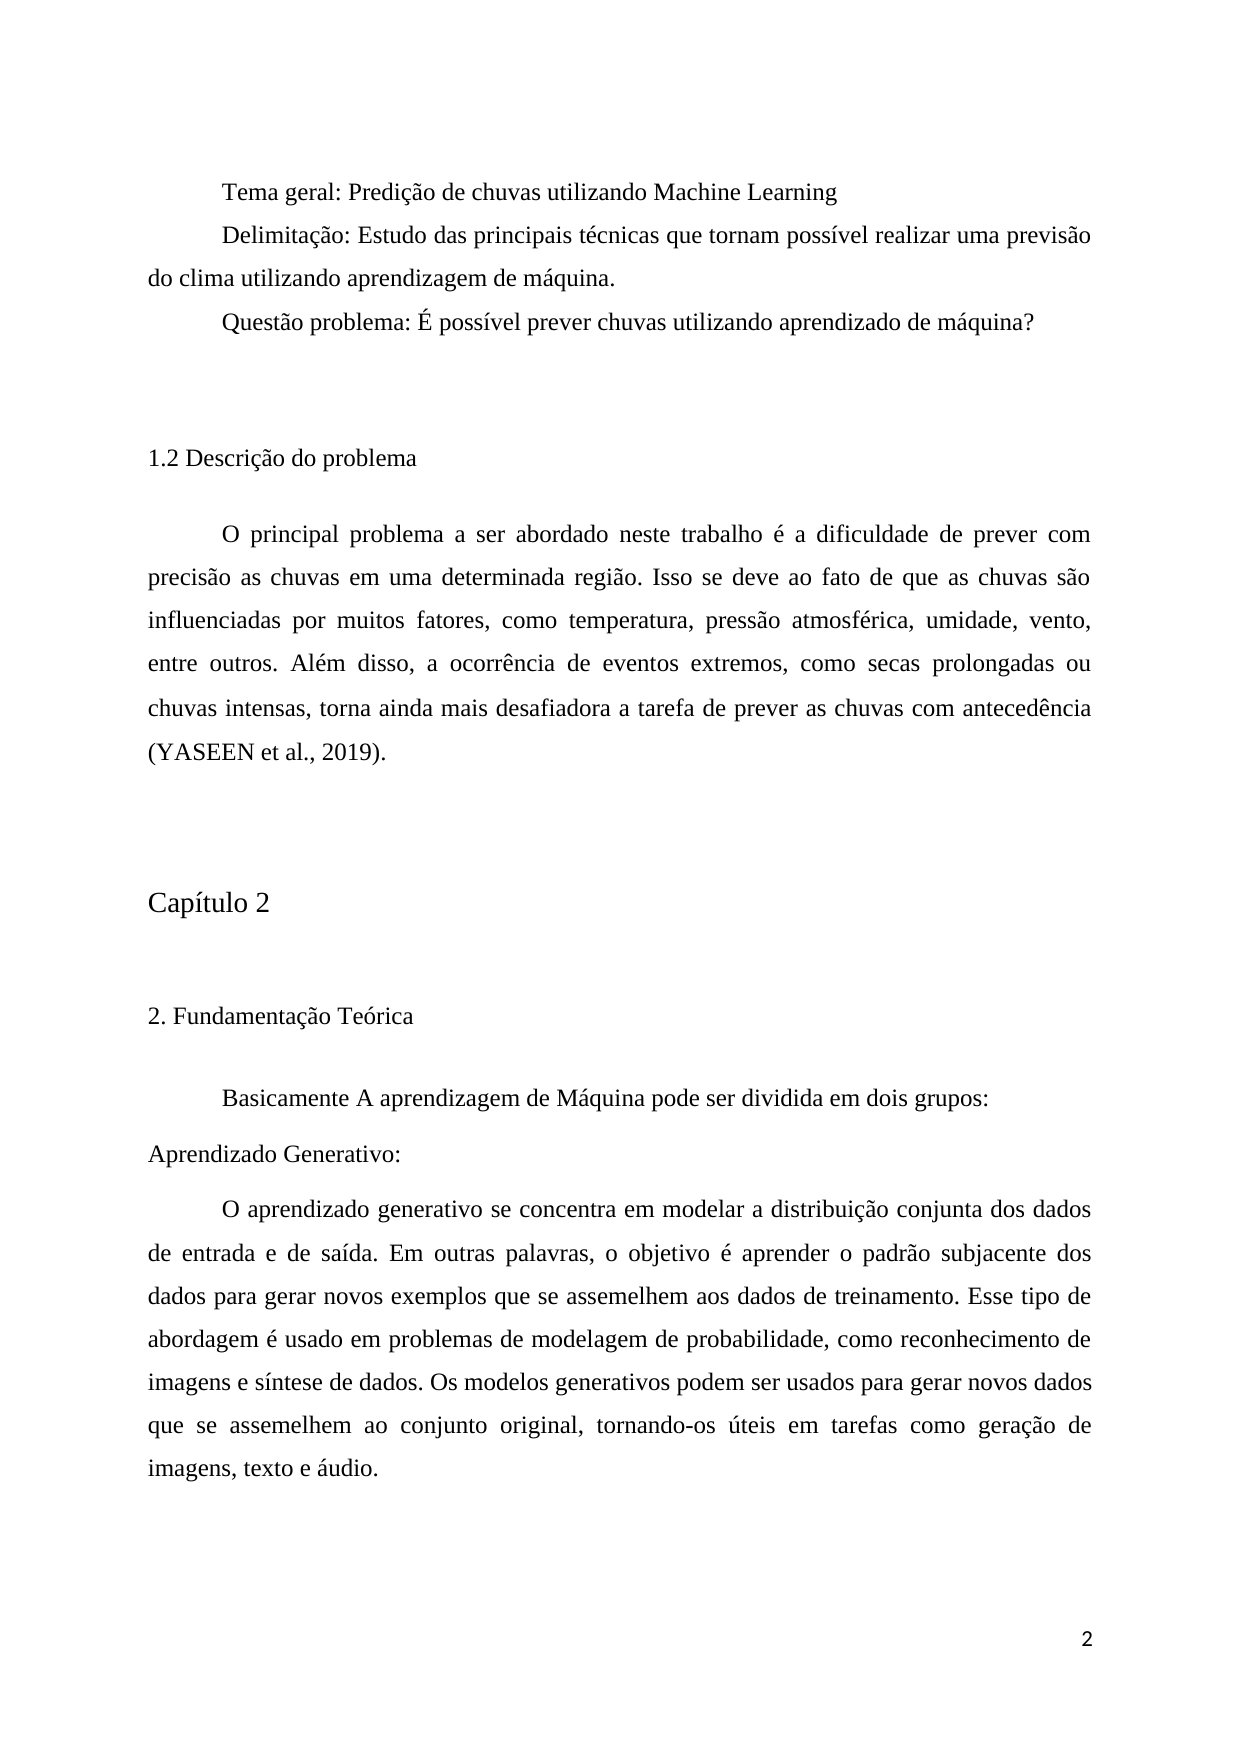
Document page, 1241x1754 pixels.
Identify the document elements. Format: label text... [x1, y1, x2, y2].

text O principal problema a ser abordado neste trabalho é a dificuldade de prever com precisão as chuvas em uma determinada região. Isso se deve ao fato de que as chuvas são influenciadas por muitos fatores, como temperatura, pressão atmosférica, umidade, vento, entre outros. Além disso, a ocorrência de eventos extremos, como secas prolongadas ou chuvas intensas, torna ainda mais desafiadora a tarefa de prever as chuvas com antecedência (YASEEN et al., 2019). [148, 519, 1092, 766]
text Tema geral: Predição de chuvas utilizando Machine Learning [148, 177, 1092, 206]
text Delimitação: Estudo das principais técnicas que tornam possível realizar uma previsão do clima utilizando aprendizagem de máquina. [148, 220, 1092, 292]
text Capítulo 2 [148, 885, 1092, 918]
text 2. Fundamentação Teórica [148, 1001, 1092, 1029]
text Aprendizado Generativo: [148, 1139, 1092, 1168]
subtitle 1.2 Descrição do problema [148, 443, 1092, 472]
text Basicamente A aprendizagem de Máquina pode ser dividida em dois grupos: [148, 1083, 1092, 1112]
text Questão problema: É possível prever chuvas utilizando aprendizado de máquina? [148, 307, 1092, 335]
text O aprendizado generativo se concentra em modelar a distribuição conjunta dos dados de entrada e de saída. Em outras palavras, o objetivo é aprender o padrão subjacente dos dados para gerar novos exemplos que se assemelhem aos dados de treinamento. Esse tipo de abordagem é usado em problemas de modelagem de probabilidade, como reconhecimento de imagens e síntese de dados. Os modelos generativos podem ser usados para gerar novos dados que se assemelhem ao conjunto original, tornando-os úteis em tarefas como geração de imagens, texto e áudio. [148, 1194, 1092, 1482]
